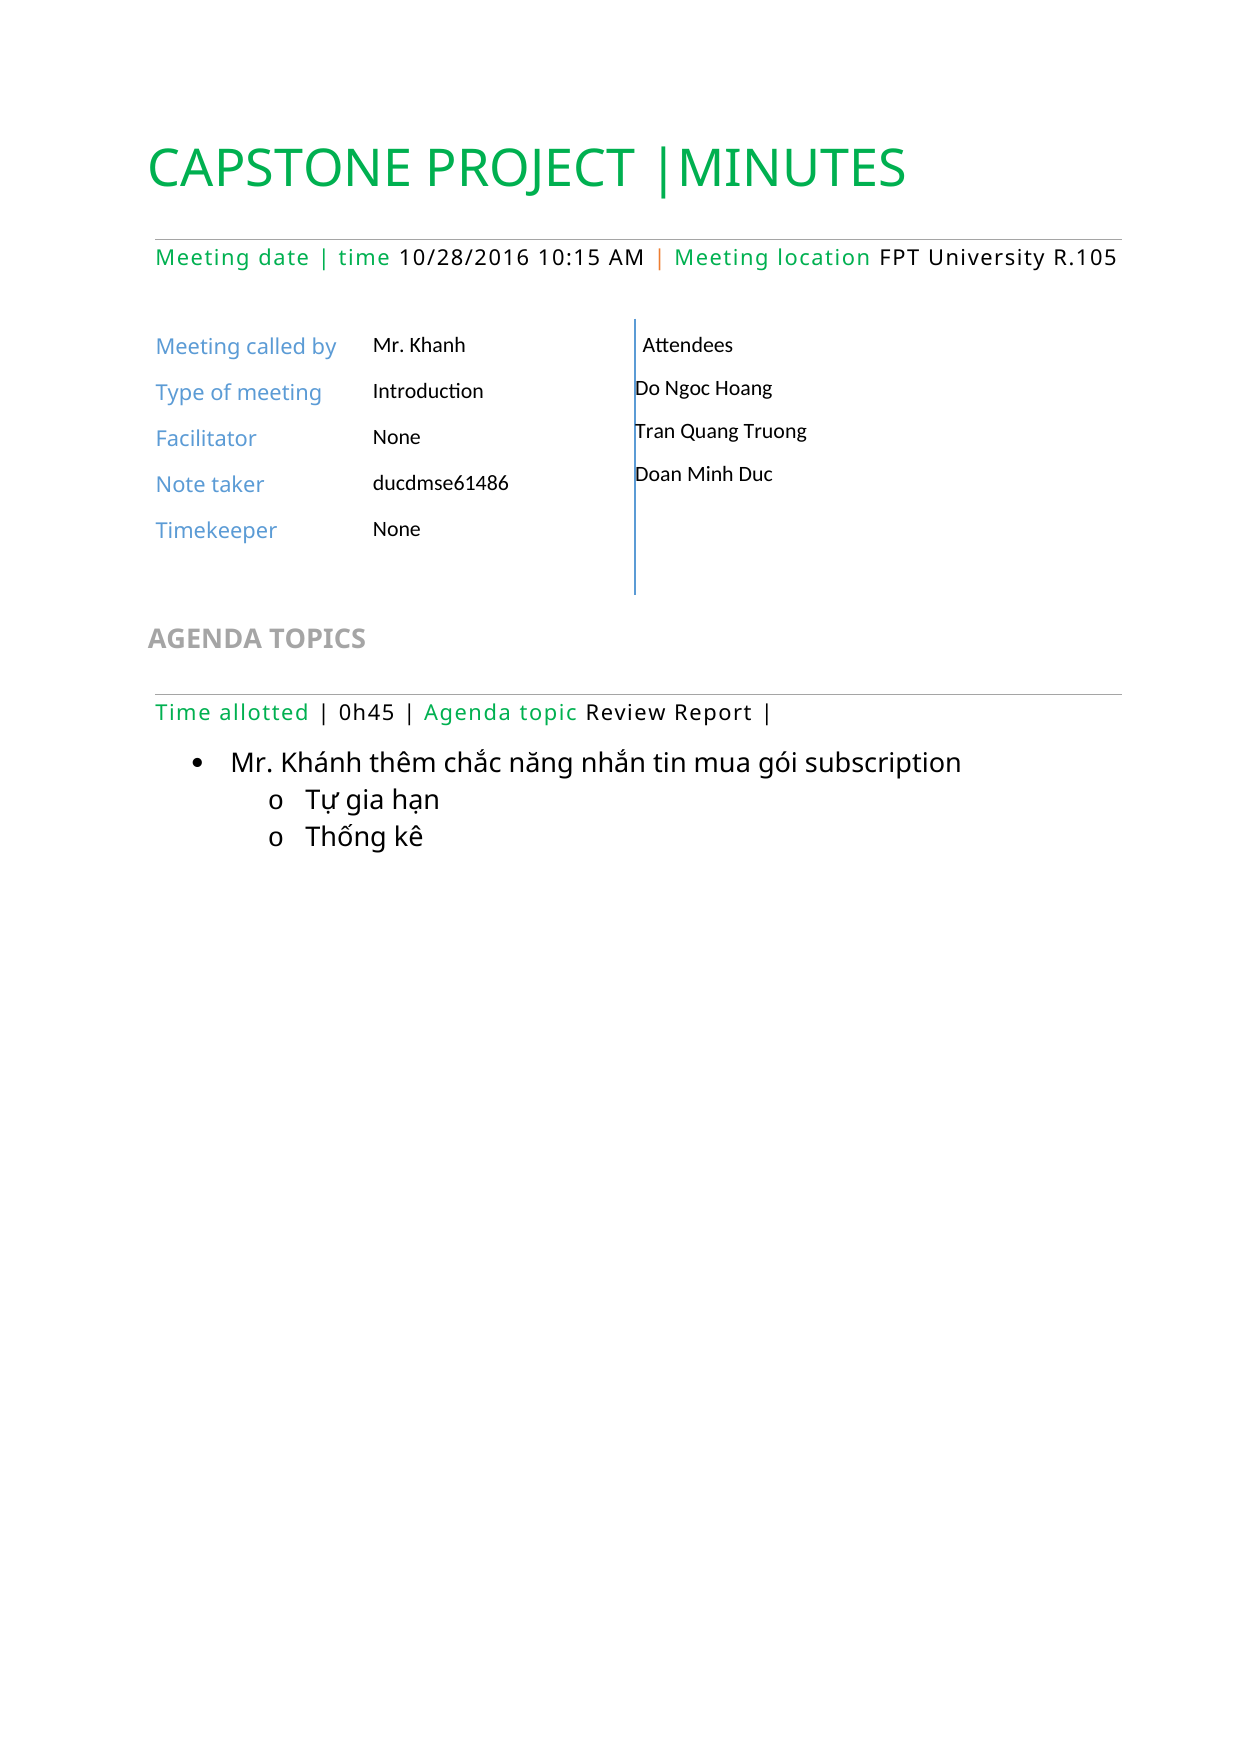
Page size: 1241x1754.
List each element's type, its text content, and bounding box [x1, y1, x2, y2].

list Thống kê [268, 818, 1122, 855]
subtitle Meeting date | time | Meeting location [155, 240, 1122, 302]
table_header [148, 319, 634, 595]
subtitle Time allotted | | Agenda topic | [155, 695, 1122, 727]
list Mr. Khánh thêm chắc năng nhắn tin mua gói subscription [193, 744, 1122, 781]
title |MINUTES [148, 131, 1122, 202]
list Tự gia hạn [268, 781, 1122, 818]
subtitle Agenda topics [148, 620, 1122, 657]
table_header [636, 319, 1122, 595]
